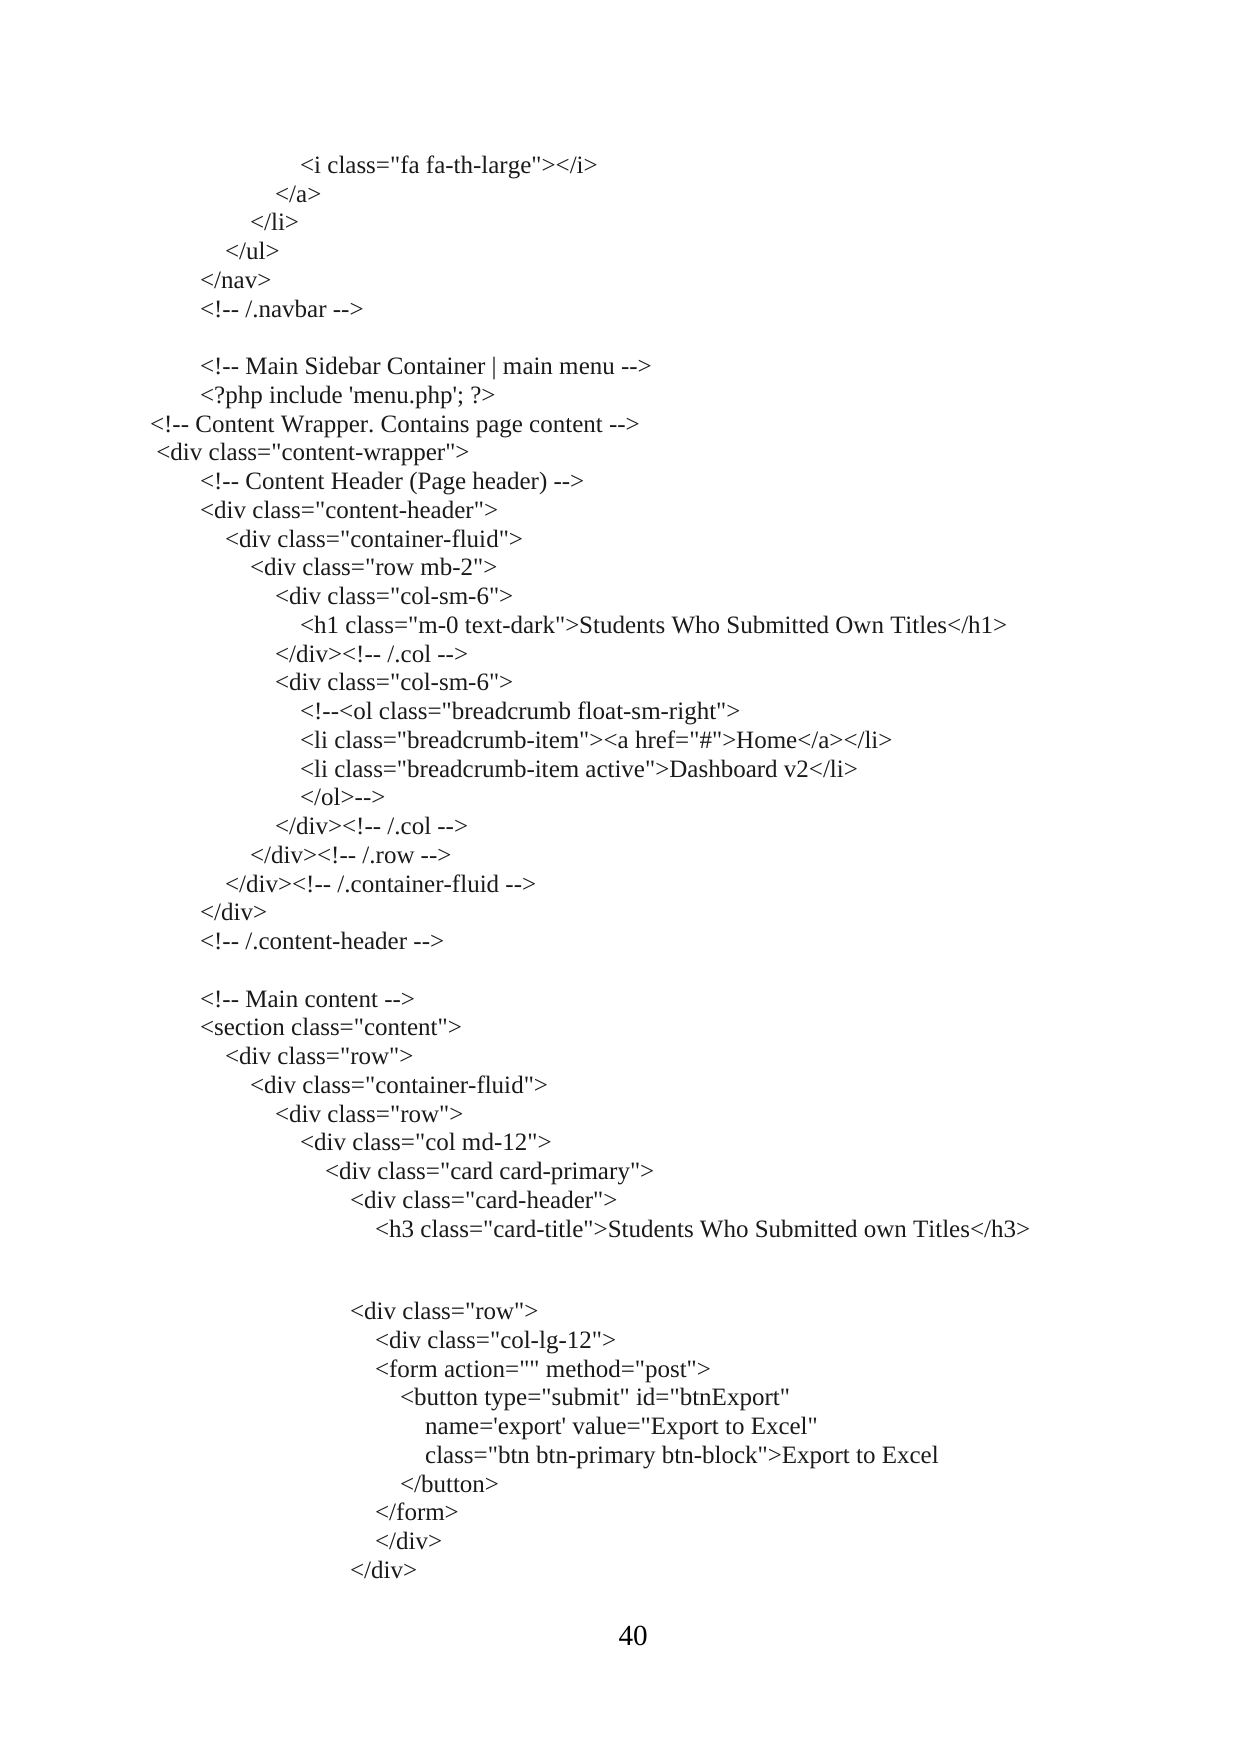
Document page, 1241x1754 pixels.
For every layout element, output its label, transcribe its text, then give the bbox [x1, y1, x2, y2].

text <?php include 'menu.php'; ?> [150, 380, 1116, 409]
text <!-- Main content --> [150, 984, 1116, 1012]
text <!-- Content Header (Page header) --> [150, 466, 1116, 495]
text </div><!-- /.row --> [150, 840, 1116, 869]
text </ul> [150, 236, 1116, 265]
text <i class="fa fa-th-large"></i> [150, 150, 1116, 179]
text </nav> [150, 265, 1116, 294]
text <!--<ol class="breadcrumb float-sm-right"> [150, 696, 1116, 725]
text <div class="content-header"> [150, 495, 1116, 524]
text <!-- /.content-header --> [150, 926, 1116, 955]
text <form action="" method="post"> [150, 1354, 1116, 1382]
text <div class="row"> [150, 1099, 1116, 1127]
text <div class="col-sm-6"> [150, 667, 1116, 696]
text </a> [150, 179, 1116, 207]
text <li class="breadcrumb-item active">Dashboard v2</li> [150, 754, 1116, 782]
text <div class="row mb-2"> [150, 552, 1116, 581]
text <h1 class="m-0 text-dark">Students Who Submitted Own Titles</h1> [150, 610, 1116, 639]
text </form> [150, 1497, 1116, 1526]
text <div class="container-fluid"> [150, 1070, 1116, 1099]
text </div> [150, 1526, 1116, 1555]
text <div class="col md-12"> [150, 1127, 1116, 1156]
text </div><!-- /.container-fluid --> [150, 869, 1116, 897]
text <div class="col-sm-6"> [150, 581, 1116, 610]
text </div> [150, 897, 1116, 926]
text <div class="container-fluid"> [150, 524, 1116, 552]
text <li class="breadcrumb-item"><a href="#">Home</a></li> [150, 725, 1116, 754]
text </div><!-- /.col --> [150, 639, 1116, 667]
text <h3 class="card-title">Students Who Submitted own Titles</h3> [150, 1214, 1116, 1242]
text <div class="card-header"> [150, 1185, 1116, 1214]
text <!-- Main Sidebar Container | main menu --> [150, 351, 1116, 380]
text <div class="col-lg-12"> [150, 1325, 1116, 1354]
text </div> [150, 1555, 1116, 1584]
text <div class="card card-primary"> [150, 1156, 1116, 1185]
text <div class="row"> [150, 1296, 1116, 1325]
text name='export' value="Export to Excel" [150, 1411, 1116, 1440]
text <!-- Content Wrapper. Contains page content --> [150, 409, 1116, 437]
text <div class="row"> [150, 1041, 1116, 1070]
text </div><!-- /.col --> [150, 811, 1116, 840]
text </ol>--> [150, 782, 1116, 811]
text <section class="content"> [150, 1012, 1116, 1041]
text <!-- /.navbar --> [150, 294, 1116, 322]
text <button type="submit" id="btnExport" [150, 1382, 1116, 1411]
text class="btn btn-primary btn-block">Export to Excel [150, 1440, 1116, 1469]
text </li> [150, 207, 1116, 236]
text <div class="content-wrapper"> [150, 437, 1116, 466]
text </button> [150, 1469, 1116, 1497]
